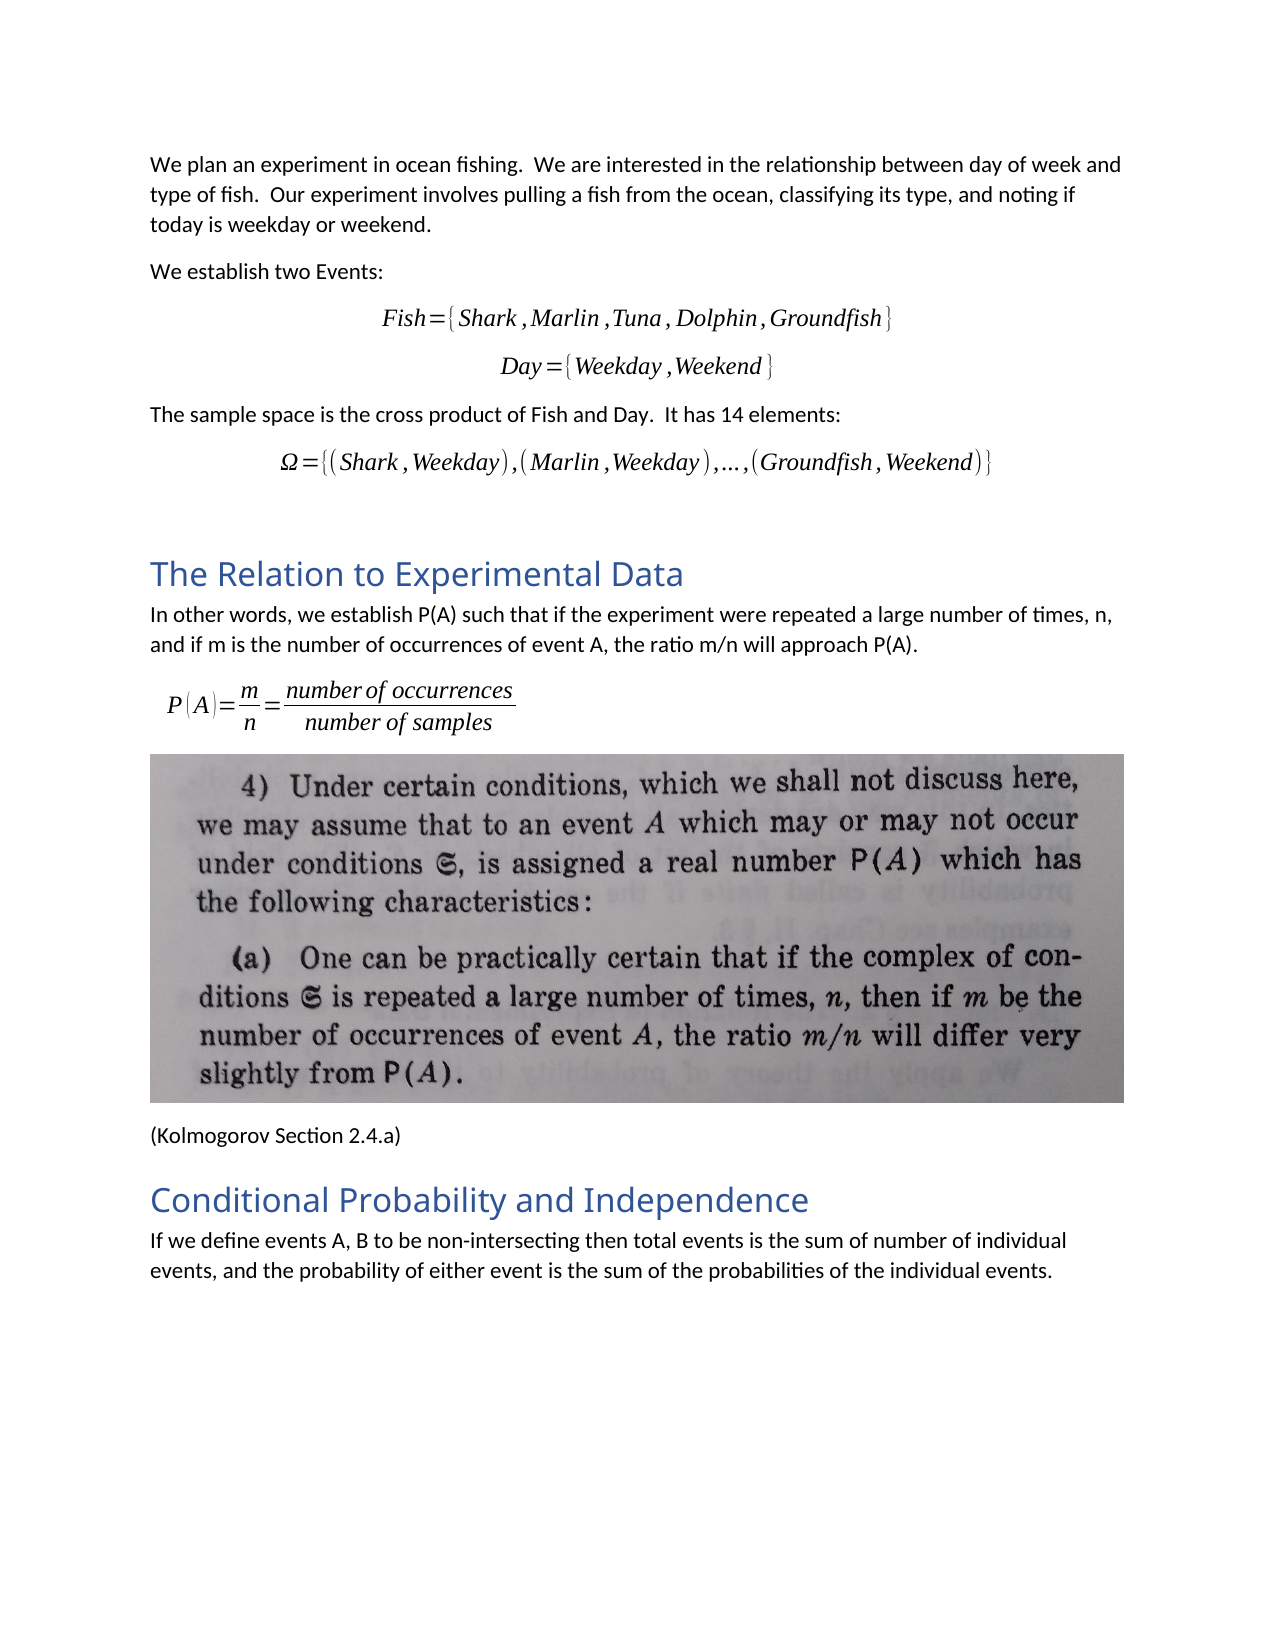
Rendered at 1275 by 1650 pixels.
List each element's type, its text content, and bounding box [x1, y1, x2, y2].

subtitle Conditional Probability and Independence [150, 1177, 1125, 1222]
text In other words, we establish P(A) such that if the experiment were repeated a large number of times, n, and if m is the number of occurrences of event A, the ratio m/n will approach P(A). [150, 600, 1125, 658]
text (Kolmogorov Section 2.4.a) [150, 1122, 1125, 1149]
text If we define events A, B to be non-intersecting then total events is the sum of number of individual events, and the probability of either event is the sum of the probabilities of the individual events. [150, 1226, 1125, 1284]
text We establish two Events: [150, 257, 1125, 285]
text The sample space is the cross product of Fish and Day. It has 14 elements: [150, 400, 1125, 428]
text We plan an experiment in ocean fishing. We are interested in the relationship between day of week and type of fish. Our experiment involves pulling a fish from the ocean, classifying its type, and noting if today is weekday or weekend. [150, 150, 1125, 238]
picture [150, 754, 1124, 1103]
subtitle The Relation to Experimental Data [150, 551, 1125, 596]
